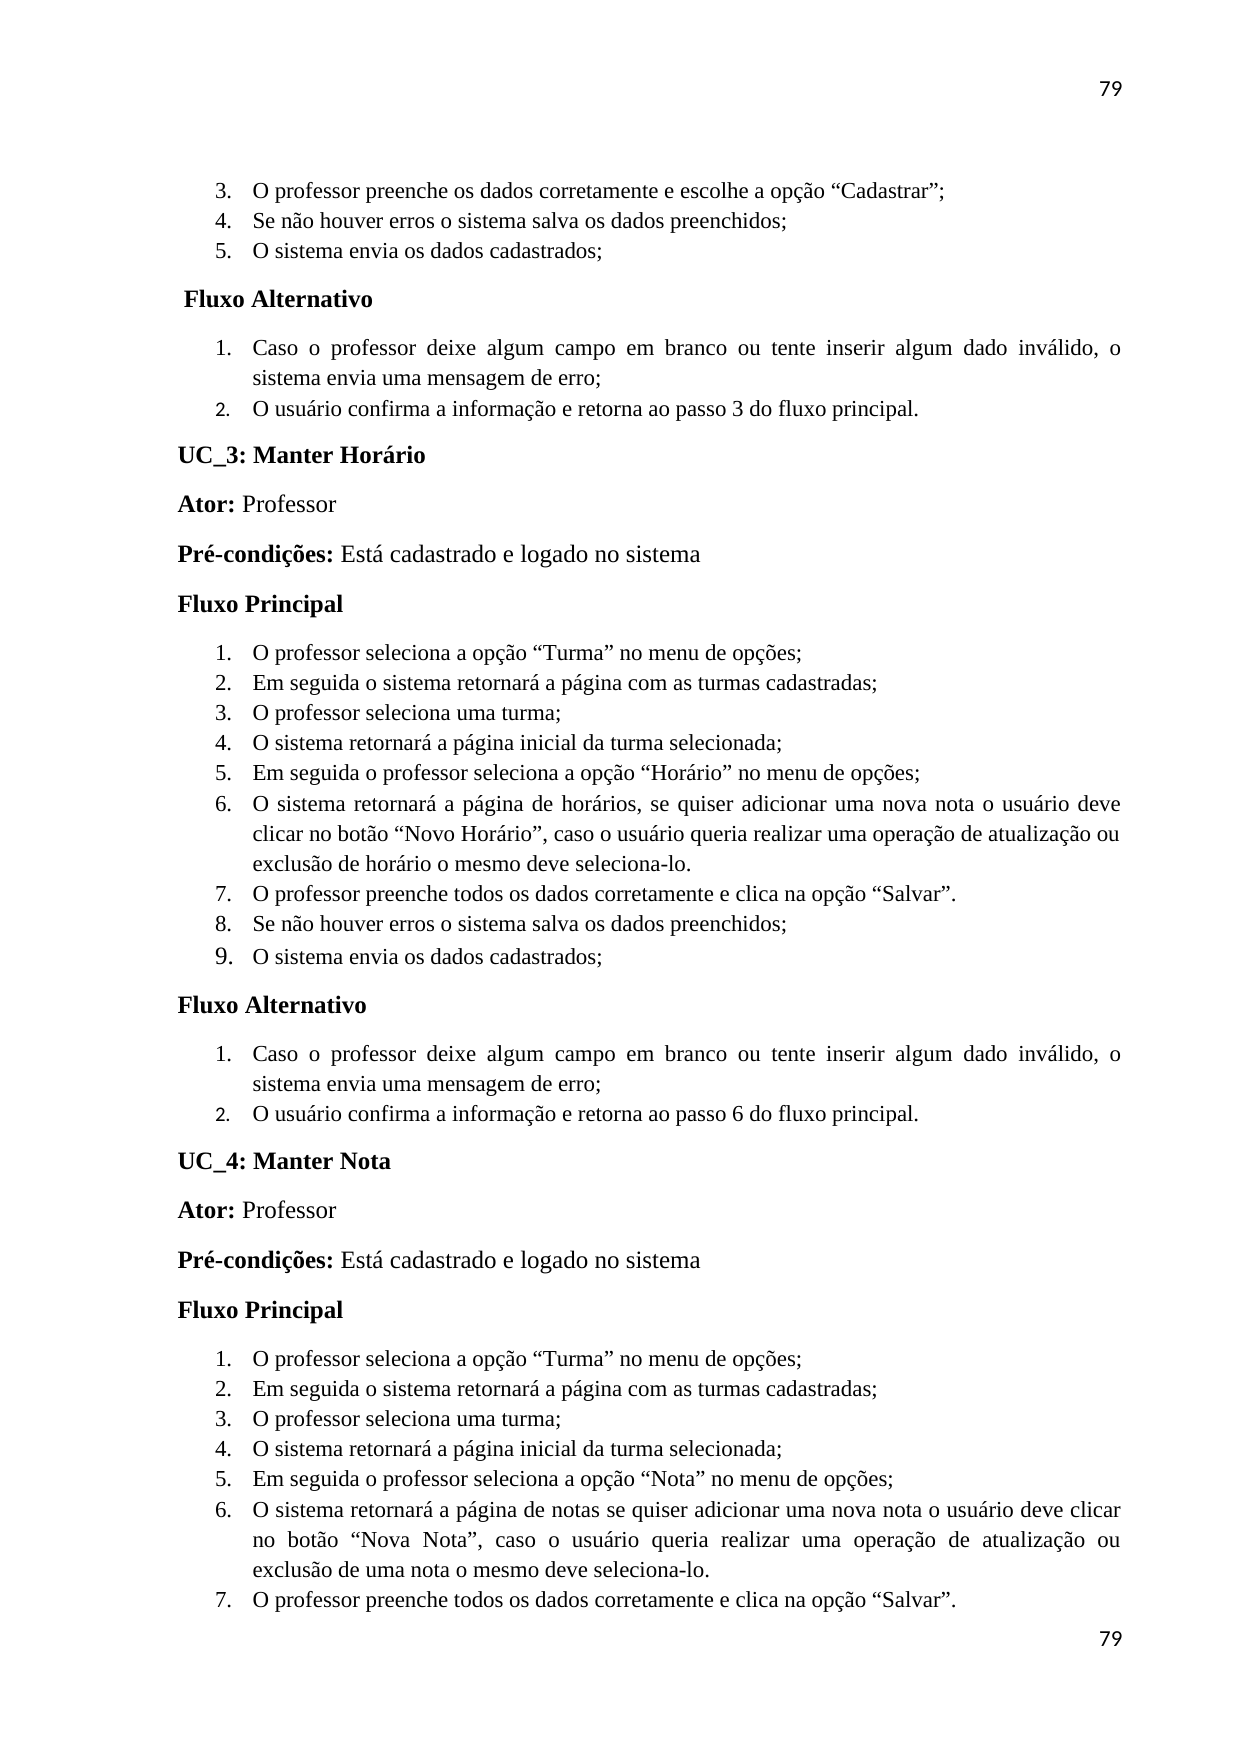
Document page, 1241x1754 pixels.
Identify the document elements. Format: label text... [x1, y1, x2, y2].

list O usuário confirma a informação e retorna ao passo 3 do fluxo principal. [215, 394, 1122, 421]
text Fluxo Alternativo [177, 990, 1122, 1019]
list Se não houver erros o sistema salva os dados preenchidos; [215, 207, 1122, 234]
text Pré-condições: Está cadastrado e logado no sistema [177, 539, 1122, 568]
text Ator: Professor [177, 489, 1122, 518]
list O professor preenche todos os dados corretamente e clica na opção “Salvar”. [215, 1586, 1122, 1613]
list Em seguida o sistema retornará a página com as turmas cadastradas; [215, 1375, 1122, 1401]
list Em seguida o professor seleciona a opção “Horário” no menu de opções; [215, 759, 1122, 786]
list O sistema envia os dados cadastrados; [215, 941, 1122, 969]
list O professor seleciona a opção “Turma” no menu de opções; [215, 1344, 1122, 1371]
text Ator: Professor [177, 1196, 1122, 1224]
list O professor preenche todos os dados corretamente e clica na opção “Salvar”. [215, 880, 1122, 907]
list O professor seleciona uma turma; [215, 699, 1122, 725]
list Em seguida o professor seleciona a opção “Nota” no menu de opções; [215, 1465, 1122, 1492]
list O usuário confirma a informação e retorna ao passo 6 do fluxo principal. [215, 1101, 1122, 1127]
list Caso o professor deixe algum campo em branco ou tente inserir algum dado inválido, o sistema envia uma mensagem de erro; [215, 334, 1122, 391]
text Fluxo Principal [177, 589, 1122, 618]
list O sistema retornará a página inicial da turma selecionada; [215, 729, 1122, 756]
list Se não houver erros o sistema salva os dados preenchidos; [215, 911, 1122, 937]
text Pré-condições: Está cadastrado e logado no sistema [177, 1245, 1122, 1274]
text Fluxo Alternativo [177, 284, 1122, 313]
list O professor seleciona uma turma; [215, 1405, 1122, 1431]
list O professor seleciona a opção “Turma” no menu de opções; [215, 639, 1122, 665]
list O sistema envia os dados cadastrados; [215, 238, 1122, 264]
list O professor preenche os dados corretamente e escolhe a opção “Cadastrar”; [215, 177, 1122, 203]
text UC_3: Manter Horário [177, 440, 1122, 469]
text UC_4: Manter Nota [177, 1146, 1122, 1174]
text Fluxo Principal [177, 1295, 1122, 1324]
list Caso o professor deixe algum campo em branco ou tente inserir algum dado inválido, o sistema envia uma mensagem de erro; [215, 1040, 1122, 1097]
list Em seguida o sistema retornará a página com as turmas cadastradas; [215, 669, 1122, 695]
list O sistema retornará a página de horários, se quiser adicionar uma nova nota o usuário deve clicar no botão “Novo Horário”, caso o usuário queria realizar uma operação de atualização ou exclusão de horário o mesmo deve seleciona-lo. [215, 790, 1122, 876]
list O sistema retornará a página inicial da turma selecionada; [215, 1435, 1122, 1462]
